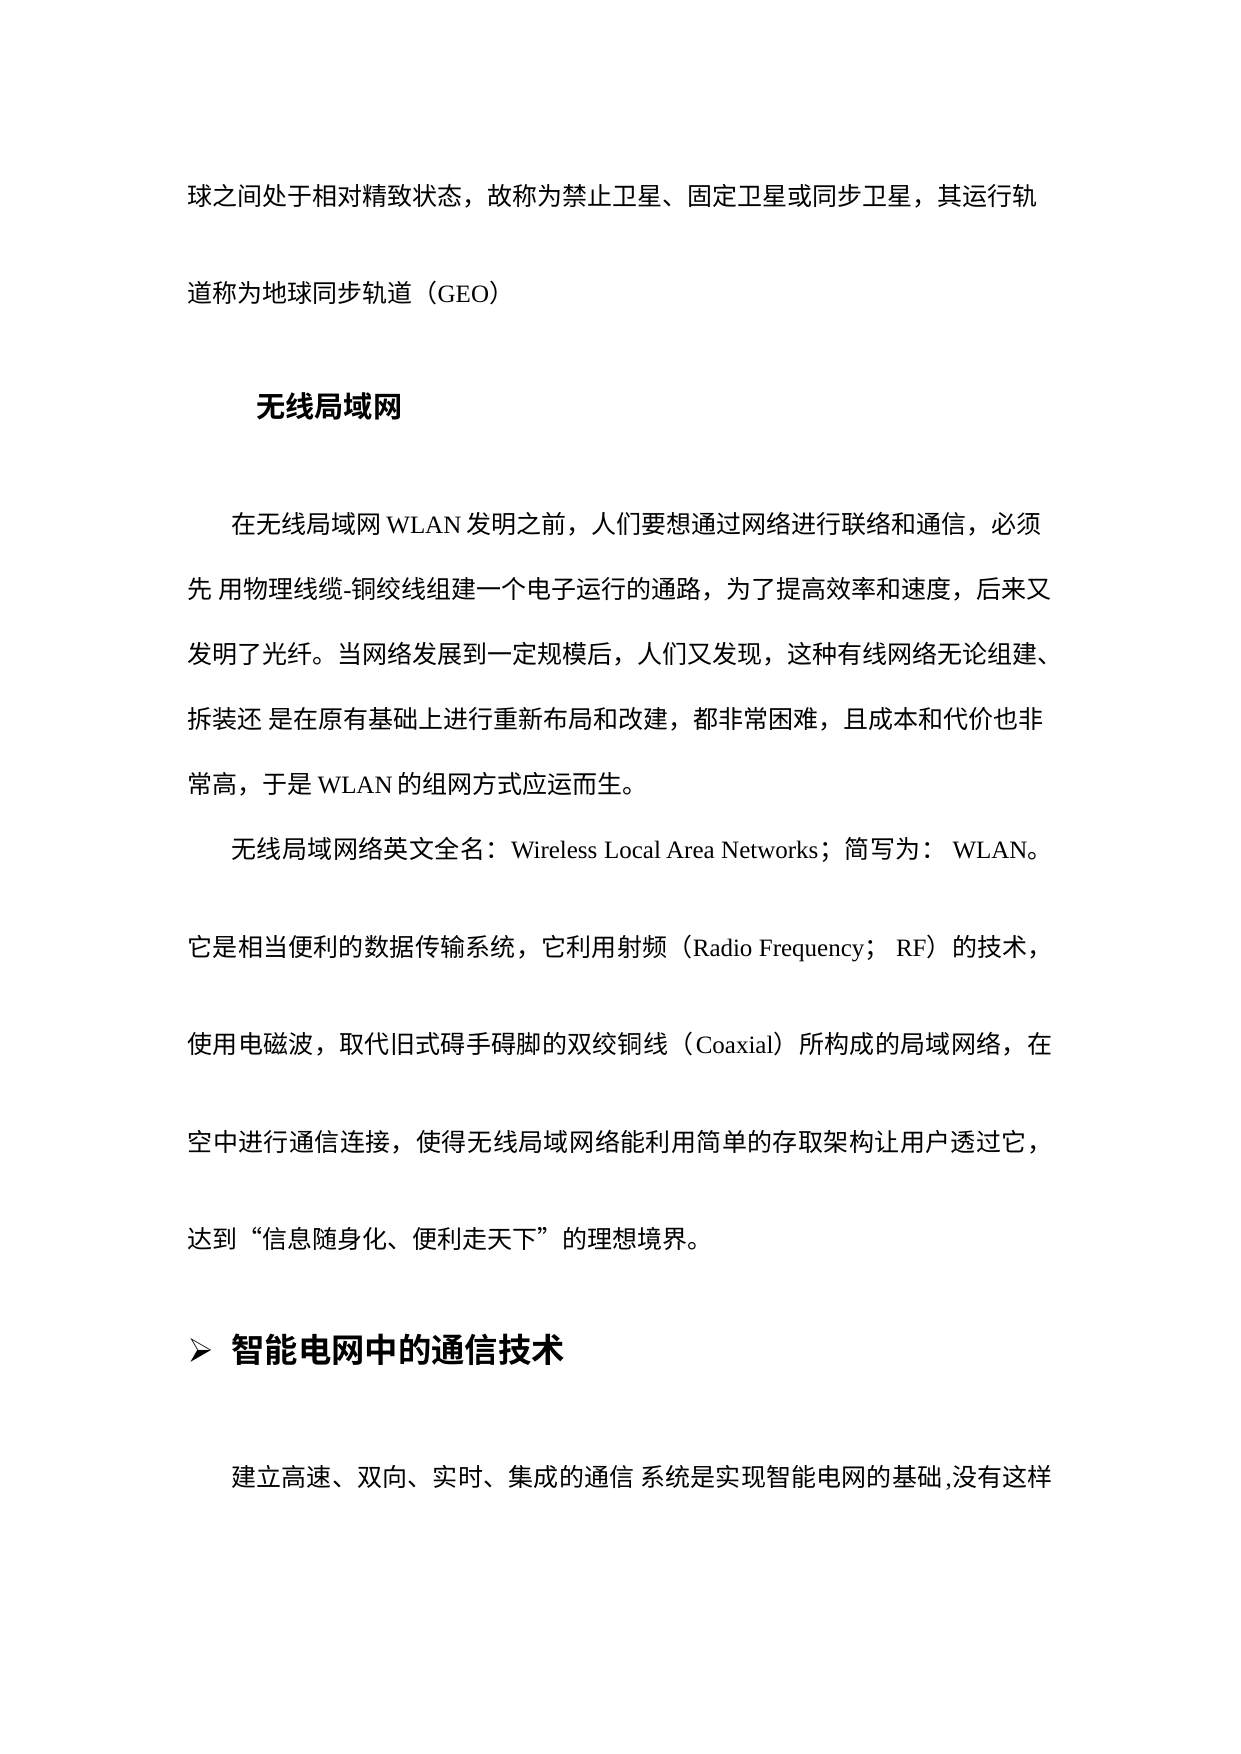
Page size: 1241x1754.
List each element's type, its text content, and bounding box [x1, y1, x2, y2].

text 在无线局域网WLAN发明之前，人们要想通过网络进行联络和通信，必须先 用物理线缆-铜绞线组建一个电子运行的通路，为了提高效率和速度，后来又发明了光纤。当网络发展到一定规模后，人们又发现，这种有线网络无论组建、拆装还 是在原有基础上进行重新布局和改建，都非常困难，且成本和代价也非常高，于是WLAN的组网方式应运而生。 [187, 491, 1053, 816]
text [187, 1443, 1053, 1508]
subtitle 智能电网中的通信技术 [187, 1316, 1053, 1381]
text 无线局域网络英文全名：Wireless Local Area Networks；简写为： WLAN。它是相当便利的数据传输系统，它利用射频（Radio Frequency； RF）的技术，使用电磁波，取代旧式碍手碍脚的双绞铜线（Coaxial）所构成的局域网络，在空中进行通信连接，使得无线局域网络能利用简单的存取架构让用户透过它，达到“信息随身化、便利走天下”的理想境界。 [187, 816, 1053, 1271]
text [187, 162, 1053, 324]
subtitle 无线局域网 [256, 372, 1028, 437]
